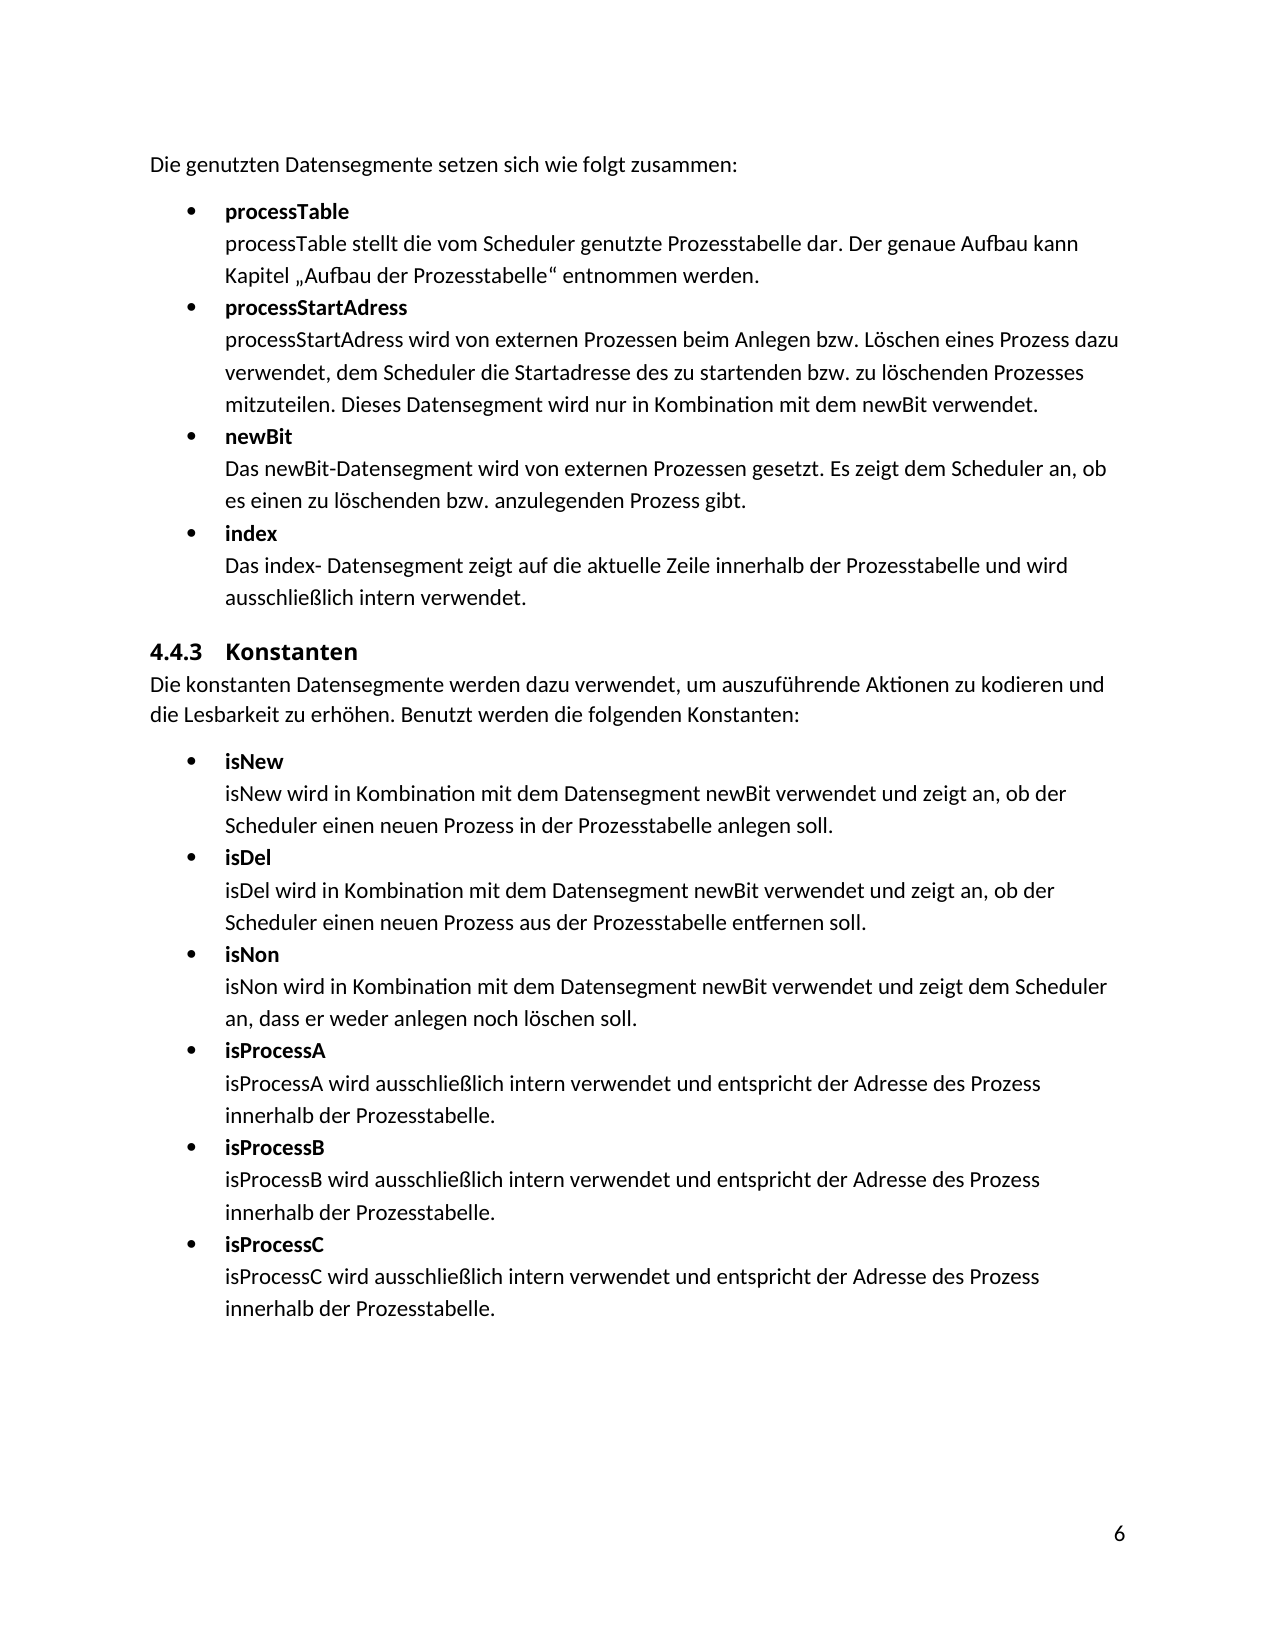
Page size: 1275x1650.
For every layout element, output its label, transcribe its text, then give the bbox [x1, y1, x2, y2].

list newBit Das newBit-Datensegment wird von externen Prozessen gesetzt. Es zeigt dem Scheduler an, ob es einen zu löschenden bzw. anzulegenden Prozess gibt. [187, 422, 1125, 514]
list index Das index- Datensegment zeigt auf die aktuelle Zeile innerhalb der Prozesstabelle und wird ausschließlich intern verwendet. [187, 519, 1125, 611]
text Die genutzten Datensegmente setzen sich wie folgt zusammen: [150, 150, 1125, 178]
list processStartAdress processStartAdress wird von externen Prozessen beim Anlegen bzw. Löschen eines Prozess dazu verwendet, dem Scheduler die Startadresse des zu startenden bzw. zu löschenden Prozesses mitzuteilen. Dieses Datensegment wird nur in Kombination mit dem newBit verwendet. [187, 293, 1125, 418]
list isProcessC isProcessC wird ausschließlich intern verwendet und entspricht der Adresse des Prozess innerhalb der Prozesstabelle. [187, 1230, 1125, 1322]
text Die konstanten Datensegmente werden dazu verwendet, um auszuführende Aktionen zu kodieren und die Lesbarkeit zu erhöhen. Benutzt werden die folgenden Konstanten: [150, 670, 1125, 728]
list isProcessB isProcessB wird ausschließlich intern verwendet und entspricht der Adresse des Prozess innerhalb der Prozesstabelle. [187, 1133, 1125, 1226]
list isNew isNew wird in Kombination mit dem Datensegment newBit verwendet und zeigt an, ob der Scheduler einen neuen Prozess in der Prozesstabelle anlegen soll. [187, 747, 1125, 839]
list processTable processTable stellt die vom Scheduler genutzte Prozesstabelle dar. Der genaue Aufbau kann Kapitel „Aufbau der Prozesstabelle“ entnommen werden. [187, 197, 1125, 289]
subtitle Konstanten [150, 636, 1125, 667]
list isDel isDel wird in Kombination mit dem Datensegment newBit verwendet und zeigt an, ob der Scheduler einen neuen Prozess aus der Prozesstabelle entfernen soll. [187, 843, 1125, 936]
list isNon isNon wird in Kombination mit dem Datensegment newBit verwendet und zeigt dem Scheduler an, dass er weder anlegen noch löschen soll. [187, 940, 1125, 1032]
list isProcessA isProcessA wird ausschließlich intern verwendet und entspricht der Adresse des Prozess innerhalb der Prozesstabelle. [187, 1037, 1125, 1129]
